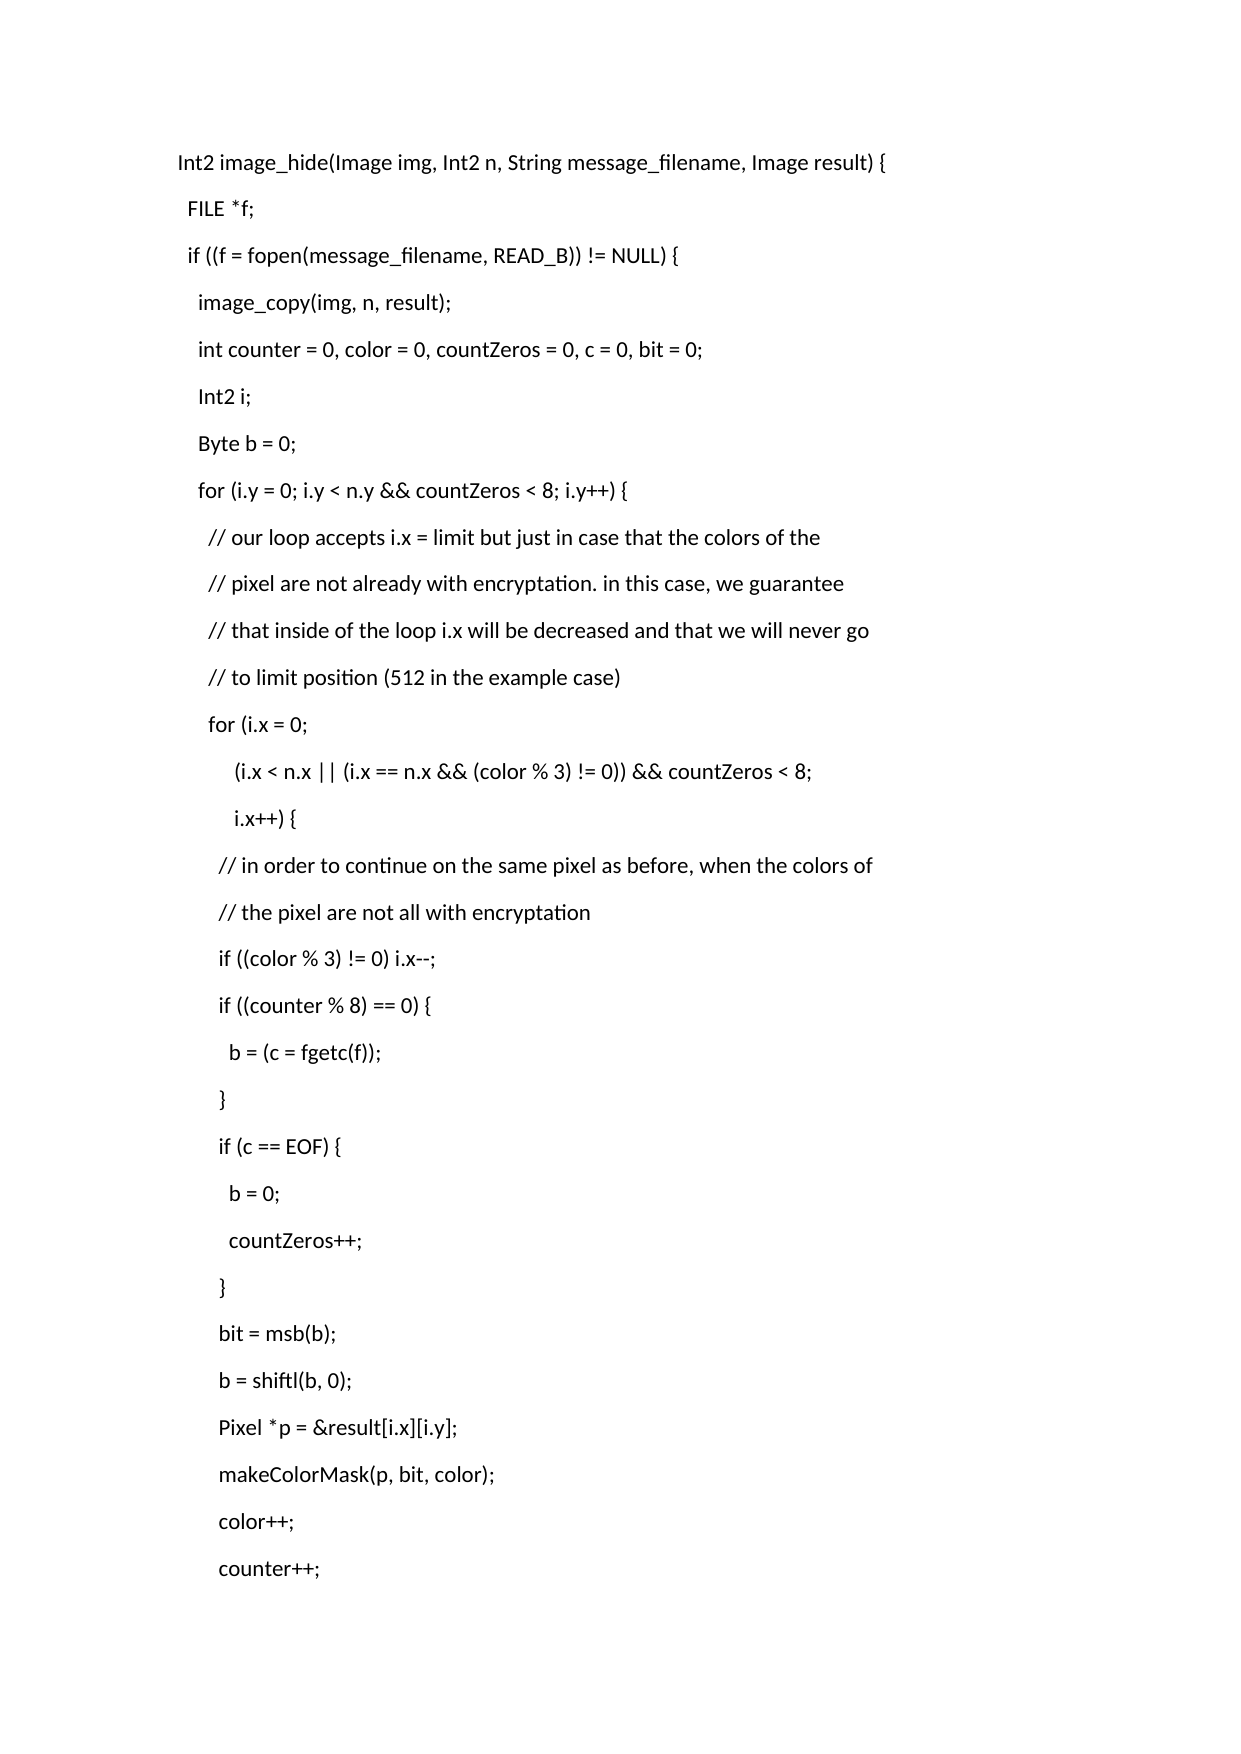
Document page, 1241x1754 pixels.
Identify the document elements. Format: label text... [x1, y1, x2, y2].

text } [177, 1085, 1063, 1113]
text // that inside of the loop i.x will be decreased and that we will never go [177, 616, 1063, 644]
text i.x++) { [177, 804, 1063, 832]
text if ((counter % 8) == 0) { [177, 991, 1063, 1019]
text counter++; [177, 1554, 1063, 1582]
text // our loop accepts i.x = limit but just in case that the colors of the [177, 523, 1063, 551]
text bit = msb(b); [177, 1319, 1063, 1347]
text countZeros++; [177, 1226, 1063, 1254]
text Pixel *p = &result[i.x][i.y]; [177, 1413, 1063, 1441]
text color++; [177, 1507, 1063, 1535]
text // pixel are not already with encryptation. in this case, we guarantee [177, 569, 1063, 597]
text Int2 image_hide(Image img, Int2 n, String message_filename, Image result) { [177, 148, 1063, 176]
text if ((color % 3) != 0) i.x--; [177, 944, 1063, 972]
text b = shiftl(b, 0); [177, 1366, 1063, 1394]
text if ((f = fopen(message_filename, READ_B)) != NULL) { [177, 241, 1063, 269]
text } [177, 1273, 1063, 1301]
text // in order to continue on the same pixel as before, when the colors of [177, 851, 1063, 879]
text b = (c = fgetc(f)); [177, 1038, 1063, 1066]
text makeColorMask(p, bit, color); [177, 1460, 1063, 1488]
text // to limit position (512 in the example case) [177, 663, 1063, 691]
text (i.x < n.x || (i.x == n.x && (color % 3) != 0)) && countZeros < 8; [177, 757, 1063, 785]
text image_copy(img, n, result); [177, 288, 1063, 316]
text b = 0; [177, 1179, 1063, 1207]
text for (i.y = 0; i.y < n.y && countZeros < 8; i.y++) { [177, 476, 1063, 504]
text if (c == EOF) { [177, 1132, 1063, 1160]
text Byte b = 0; [177, 429, 1063, 457]
text // the pixel are not all with encryptation [177, 898, 1063, 926]
text Int2 i; [177, 382, 1063, 410]
text int counter = 0, color = 0, countZeros = 0, c = 0, bit = 0; [177, 335, 1063, 363]
text FILE *f; [177, 194, 1063, 222]
text for (i.x = 0; [177, 710, 1063, 738]
